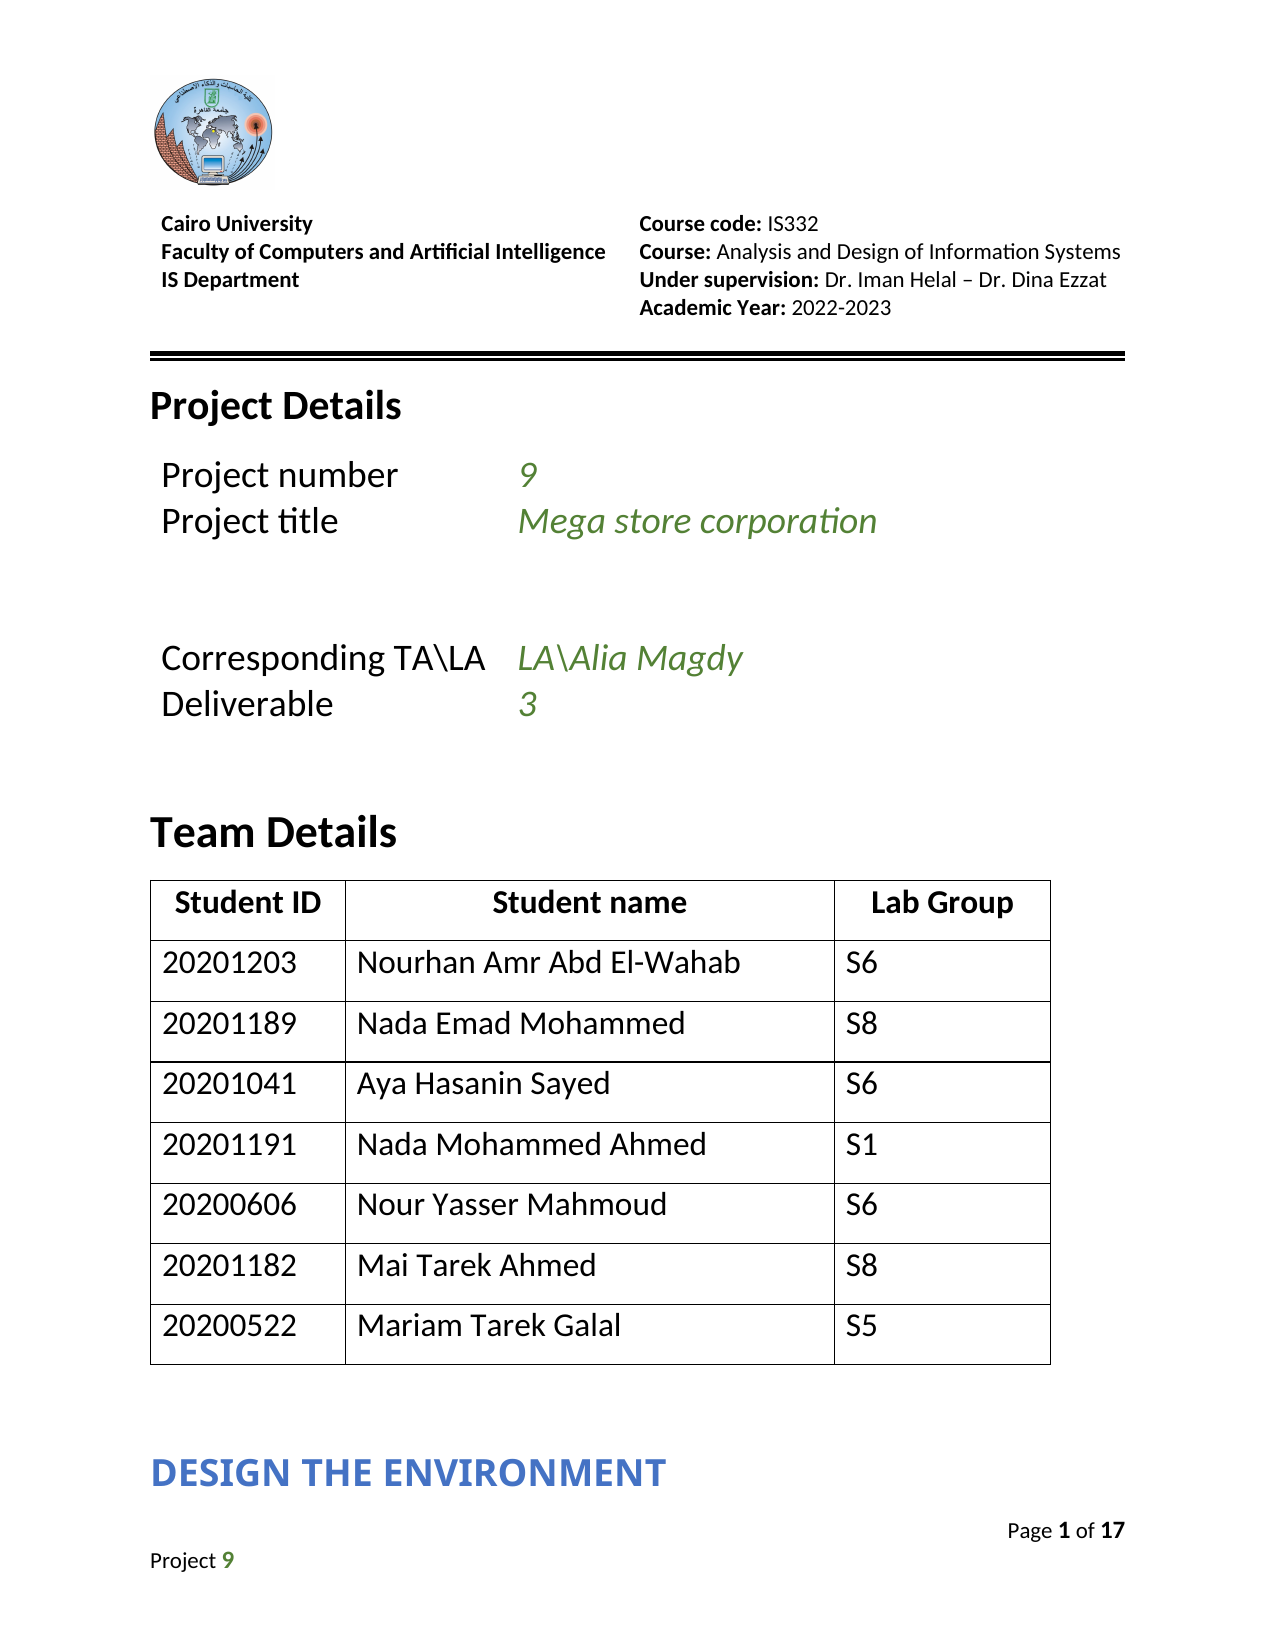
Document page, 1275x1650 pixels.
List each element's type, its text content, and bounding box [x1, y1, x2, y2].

table_cell 20200522 [151, 1305, 345, 1364]
table_cell Aya Hasanin Sayed [346, 1063, 834, 1122]
picture [150, 75, 276, 190]
table_cell Nourhan Amr Abd El-Wahab [346, 941, 834, 1001]
table_cell 20201041 [151, 1063, 345, 1122]
table_cell S6 [835, 1184, 1050, 1243]
table_cell S6 [835, 941, 1050, 1001]
table_cell S6 [835, 1063, 1050, 1122]
table_cell 20201191 [151, 1123, 345, 1182]
table_cell S8 [835, 1002, 1050, 1061]
table_cell 3 [506, 680, 1162, 726]
table_cell Mariam Tarek Galal [346, 1305, 834, 1364]
text Team Details [150, 803, 1125, 859]
table_cell 20200606 [151, 1184, 345, 1243]
table_cell Deliverable [150, 680, 506, 726]
table_header 9 [506, 451, 1162, 497]
table_cell Nada Emad Mohammed [346, 1002, 834, 1061]
table_cell Nada Mohammed Ahmed [346, 1123, 834, 1182]
table_header Lab Group [835, 881, 1050, 940]
table_header Student name [346, 881, 834, 940]
table_cell S8 [835, 1244, 1050, 1303]
table_cell Mai Tarek Ahmed [346, 1244, 834, 1303]
table_header Student ID [151, 881, 345, 940]
table_cell LA\Alia Magdy [506, 634, 1162, 680]
table_cell Mega store corporation [506, 497, 1162, 634]
text DESIGN THE ENVIRONMENT [150, 1447, 1125, 1498]
table_cell Corresponding TA\LA [150, 634, 506, 680]
table_cell 20201203 [151, 941, 345, 1001]
text Project Details [150, 379, 1125, 430]
table_cell 20201182 [151, 1244, 345, 1303]
table_cell Project title [150, 497, 506, 634]
table_cell 20201189 [151, 1002, 345, 1061]
table_cell Nour Yasser Mahmoud [346, 1184, 834, 1243]
table_cell S1 [835, 1123, 1050, 1182]
table_header Project number [150, 451, 506, 497]
table_cell S5 [835, 1305, 1050, 1364]
